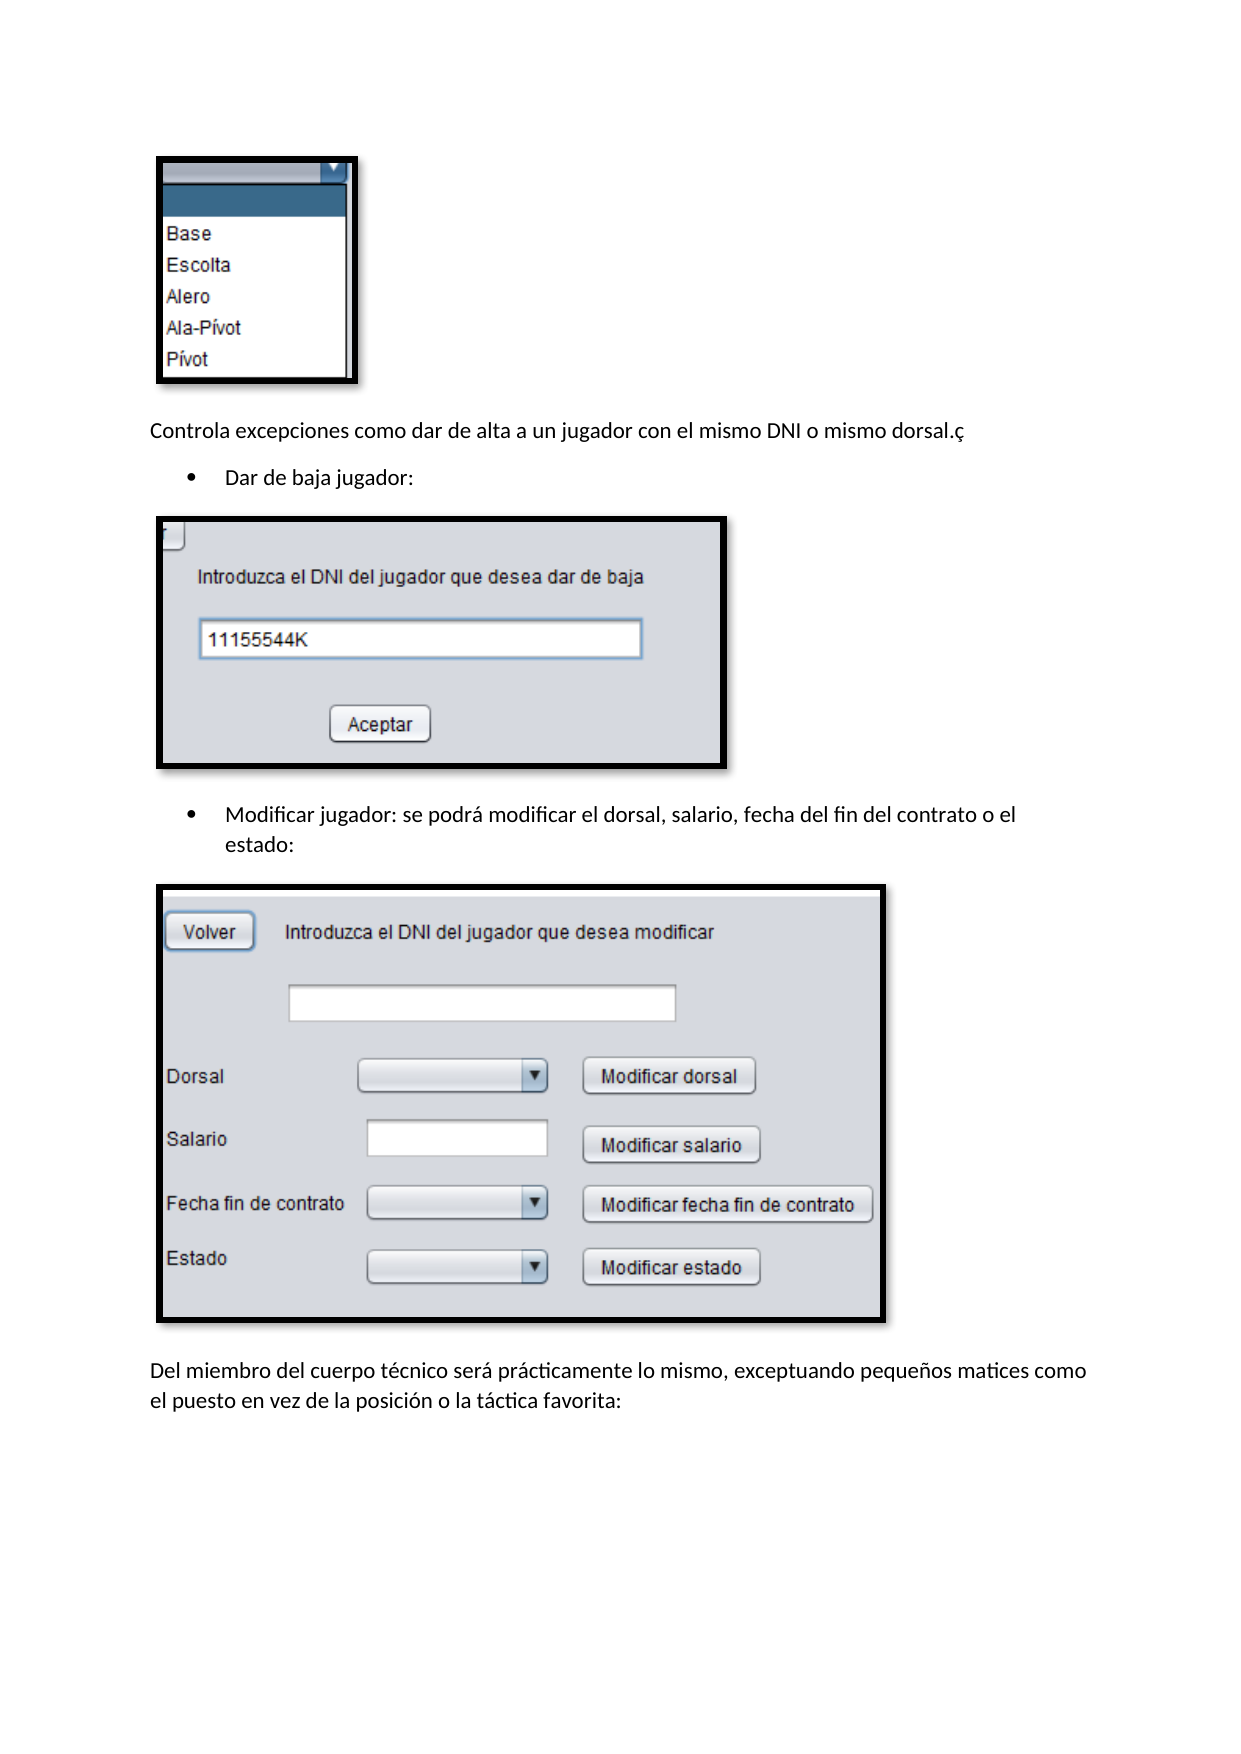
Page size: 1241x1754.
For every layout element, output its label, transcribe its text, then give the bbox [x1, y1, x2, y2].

picture [163, 522, 720, 763]
list Modificar jugador: se podrá modificar el dorsal, salario, fecha del fin del contrato o el estado: [187, 800, 1090, 859]
list Dar de baja jugador: [187, 463, 1090, 491]
picture [163, 163, 352, 378]
text Controla excepciones como dar de alta a un jugador con el mismo DNI o mismo dorsal.ç [150, 416, 1090, 444]
text Del miembro del cuerpo técnico será prácticamente lo mismo, exceptuando pequeños matices como el puesto en vez de la posición o la táctica favorita: [150, 1356, 1090, 1414]
picture [163, 890, 880, 1317]
